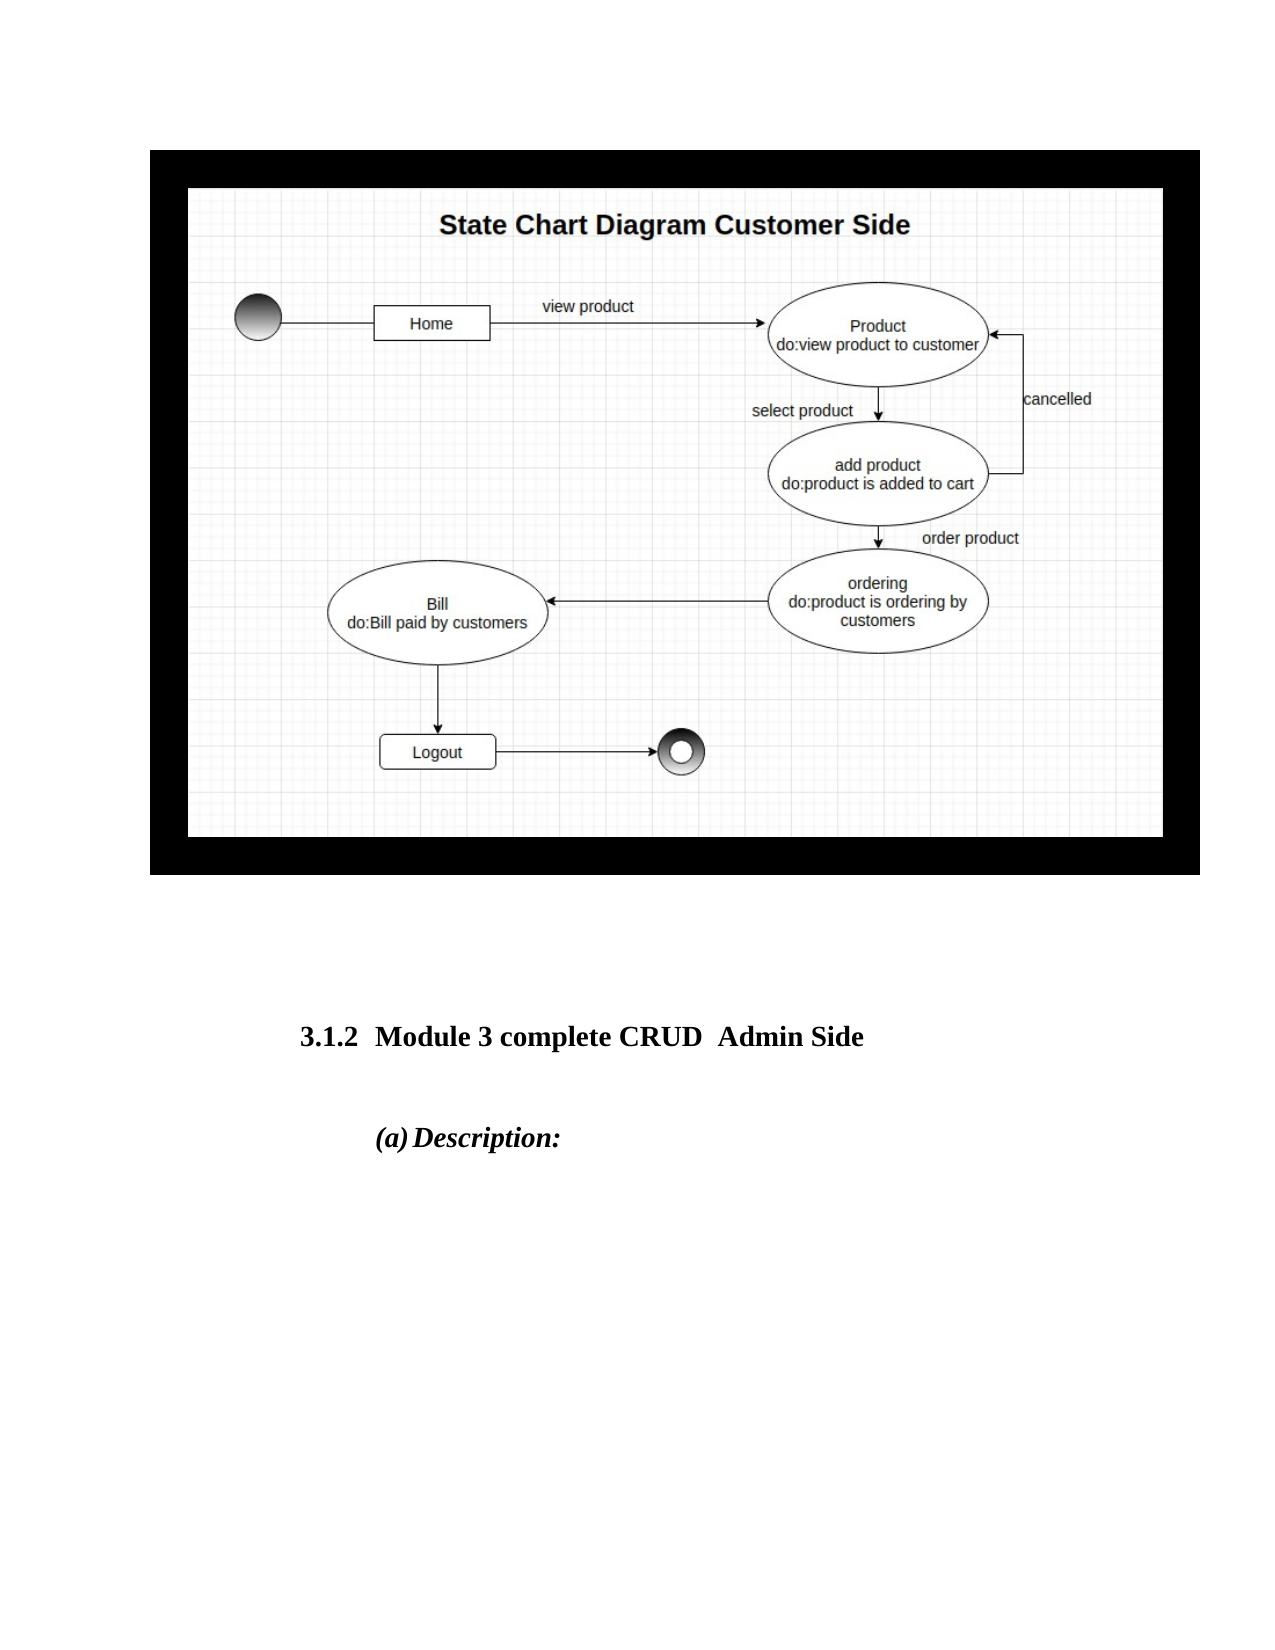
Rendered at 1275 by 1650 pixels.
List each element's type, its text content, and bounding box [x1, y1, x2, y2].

list Description: [375, 1120, 1125, 1154]
list Module 3 complete CRUD Admin Side [300, 1019, 1125, 1052]
picture [188, 188, 1163, 837]
